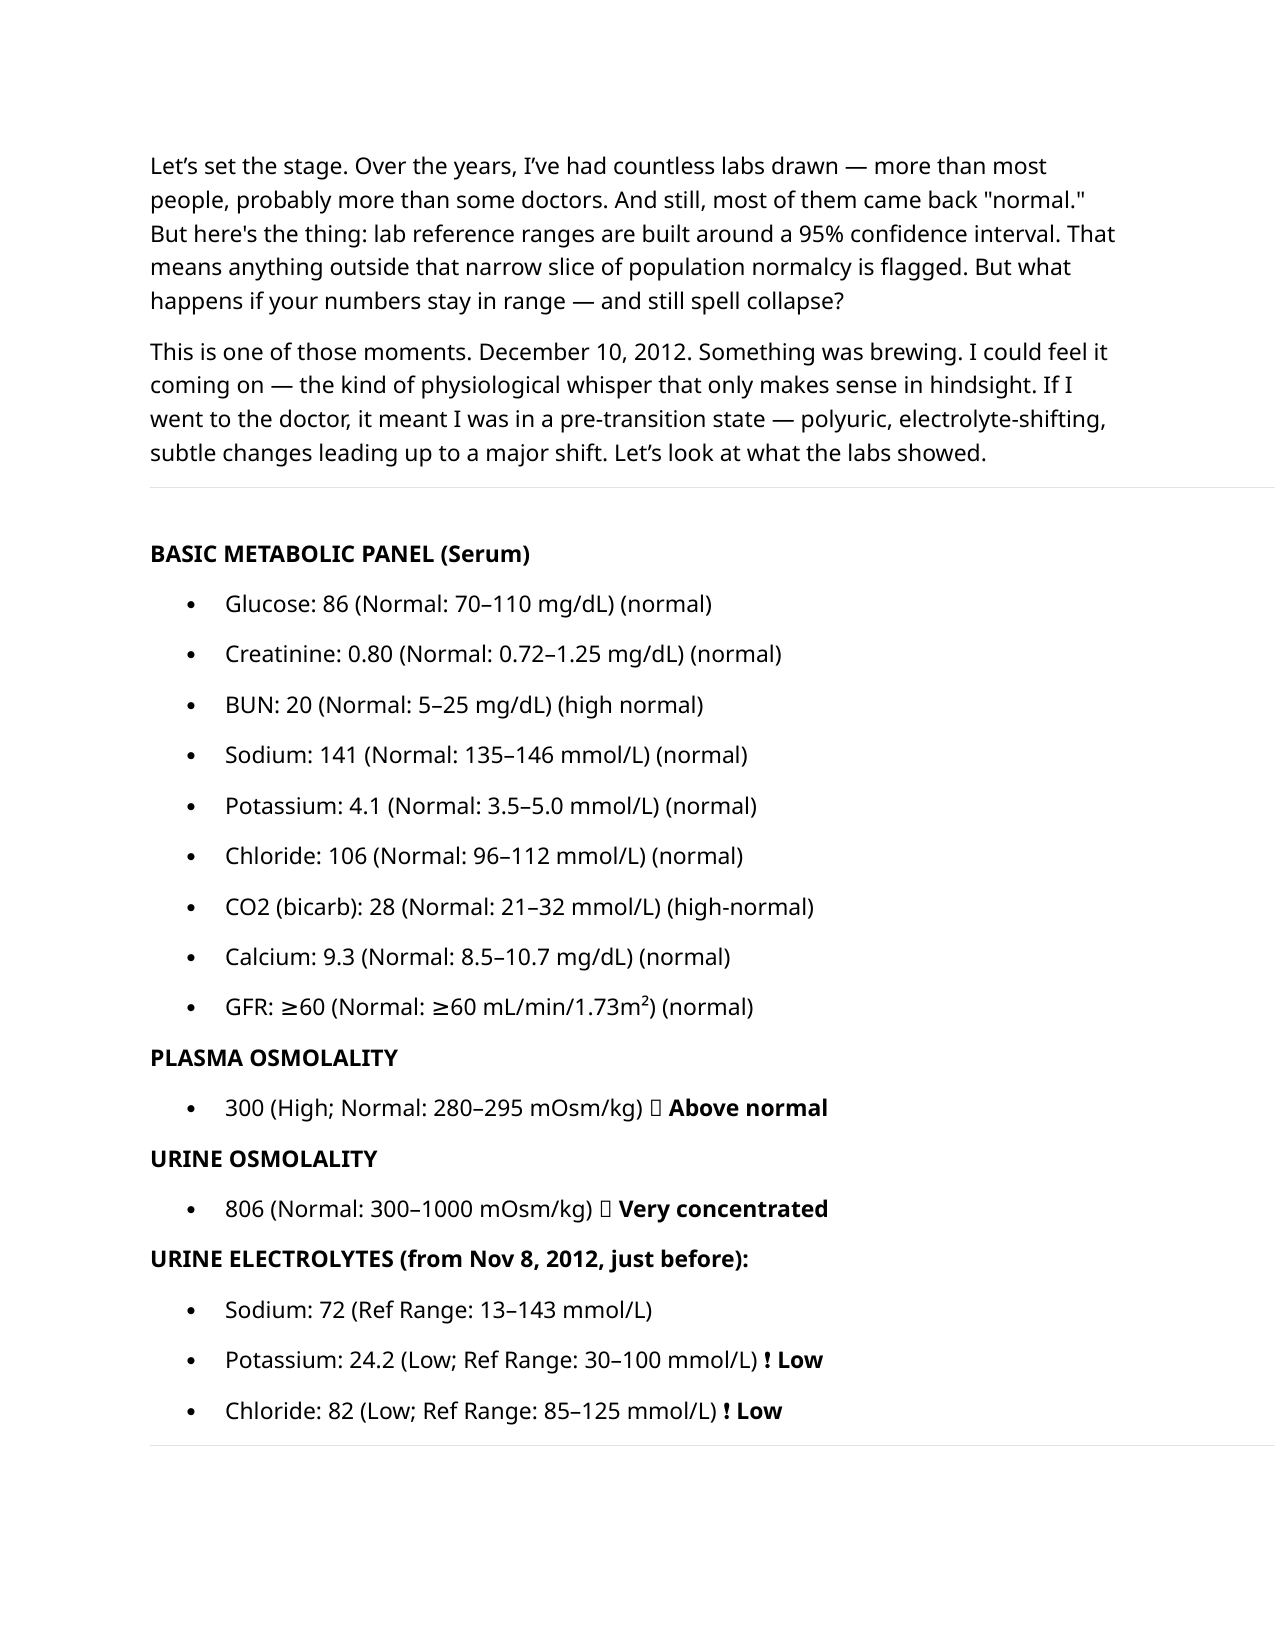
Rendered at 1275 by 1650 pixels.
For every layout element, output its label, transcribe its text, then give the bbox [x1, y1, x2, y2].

text URINE ELECTROLYTES (from Nov 8, 2012, just before): [150, 1243, 1125, 1274]
text BASIC METABOLIC PANEL (Serum) [150, 537, 1125, 569]
list GFR: ≥60 (Normal: ≥60 mL/min/1.73m²) (normal) [187, 991, 1125, 1022]
list Sodium: 72 (Ref Range: 13–143 mmol/L) [187, 1294, 1125, 1325]
text PLASMA OSMOLALITY [150, 1042, 1125, 1073]
text This is one of those moments. December 10, 2012. Something was brewing. I could feel it coming on — the kind of physiological whisper that only makes sense in hindsight. If I went to the doctor, it meant I was in a pre-transition state — polyuric, electrolyte-shifting, subtle changes leading up to a major shift. Let’s look at what the labs showed. [150, 335, 1125, 468]
list 806 (Normal: 300–1000 mOsm/kg) ✅ Very concentrated [187, 1193, 1125, 1224]
list CO2 (bicarb): 28 (Normal: 21–32 mmol/L) (high-normal) [187, 890, 1125, 922]
list BUN: 20 (Normal: 5–25 mg/dL) (high normal) [187, 689, 1125, 720]
list Sodium: 141 (Normal: 135–146 mmol/L) (normal) [187, 739, 1125, 770]
list Chloride: 82 (Low; Ref Range: 85–125 mmol/L) ❗️ Low [187, 1394, 1125, 1426]
list Potassium: 24.2 (Low; Ref Range: 30–100 mmol/L) ❗️ Low [187, 1344, 1125, 1375]
list Chloride: 106 (Normal: 96–112 mmol/L) (normal) [187, 840, 1125, 871]
list Glucose: 86 (Normal: 70–110 mg/dL) (normal) [187, 588, 1125, 619]
list Potassium: 4.1 (Normal: 3.5–5.0 mmol/L) (normal) [187, 789, 1125, 821]
list Creatinine: 0.80 (Normal: 0.72–1.25 mg/dL) (normal) [187, 638, 1125, 669]
list Calcium: 9.3 (Normal: 8.5–10.7 mg/dL) (normal) [187, 941, 1125, 972]
list 300 (High; Normal: 280–295 mOsm/kg) ✅ Above normal [187, 1092, 1125, 1123]
text Let’s set the stage. Over the years, I’ve had countless labs drawn — more than most people, probably more than some doctors. And still, most of them came back "normal." But here's the thing: lab reference ranges are built around a 95% confidence interval. That means anything outside that narrow slice of population normalcy is flagged. But what happens if your numbers stay in range — and still spell collapse? [150, 150, 1125, 316]
text URINE OSMOLALITY [150, 1142, 1125, 1174]
